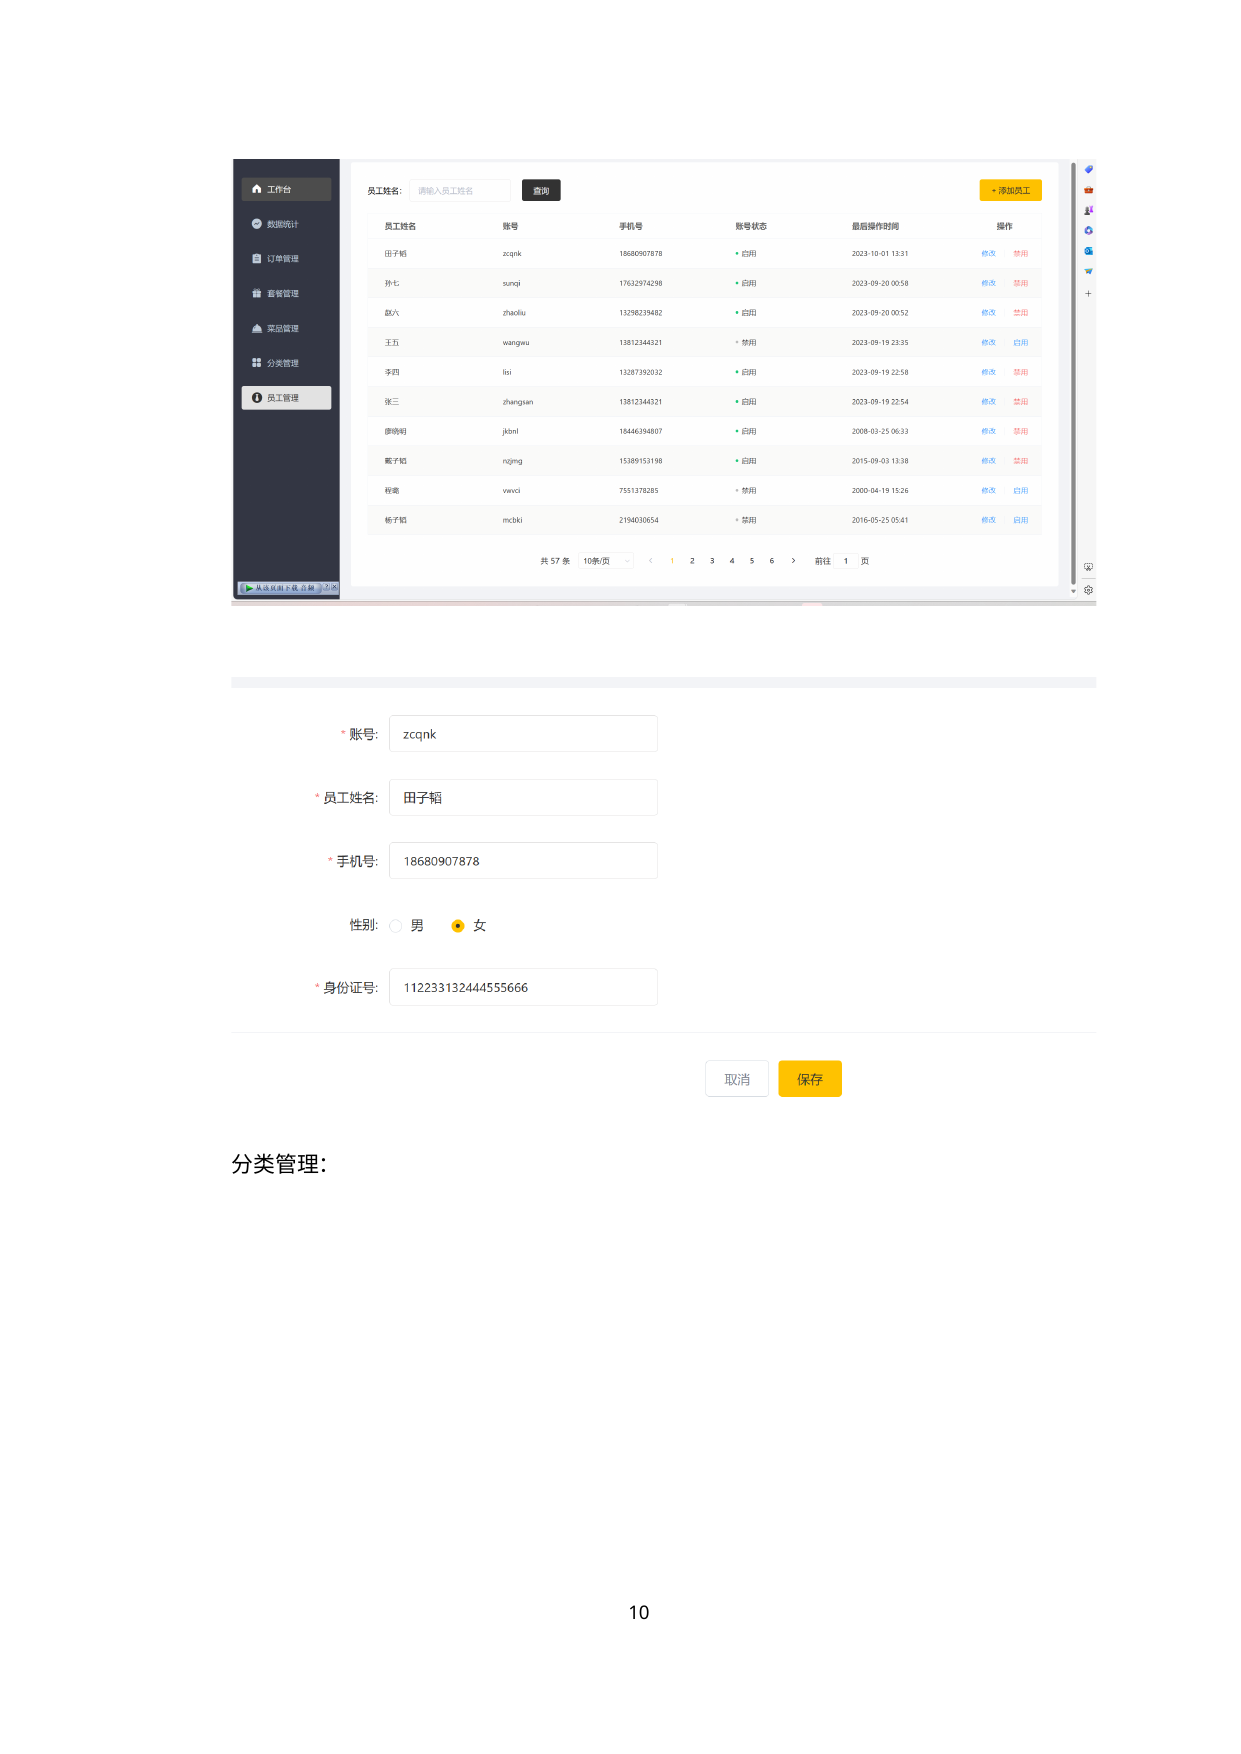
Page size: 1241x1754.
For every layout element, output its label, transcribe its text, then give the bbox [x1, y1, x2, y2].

text 分类管理： [187, 1147, 1053, 1179]
picture [231, 677, 1097, 1111]
picture [231, 159, 1097, 606]
